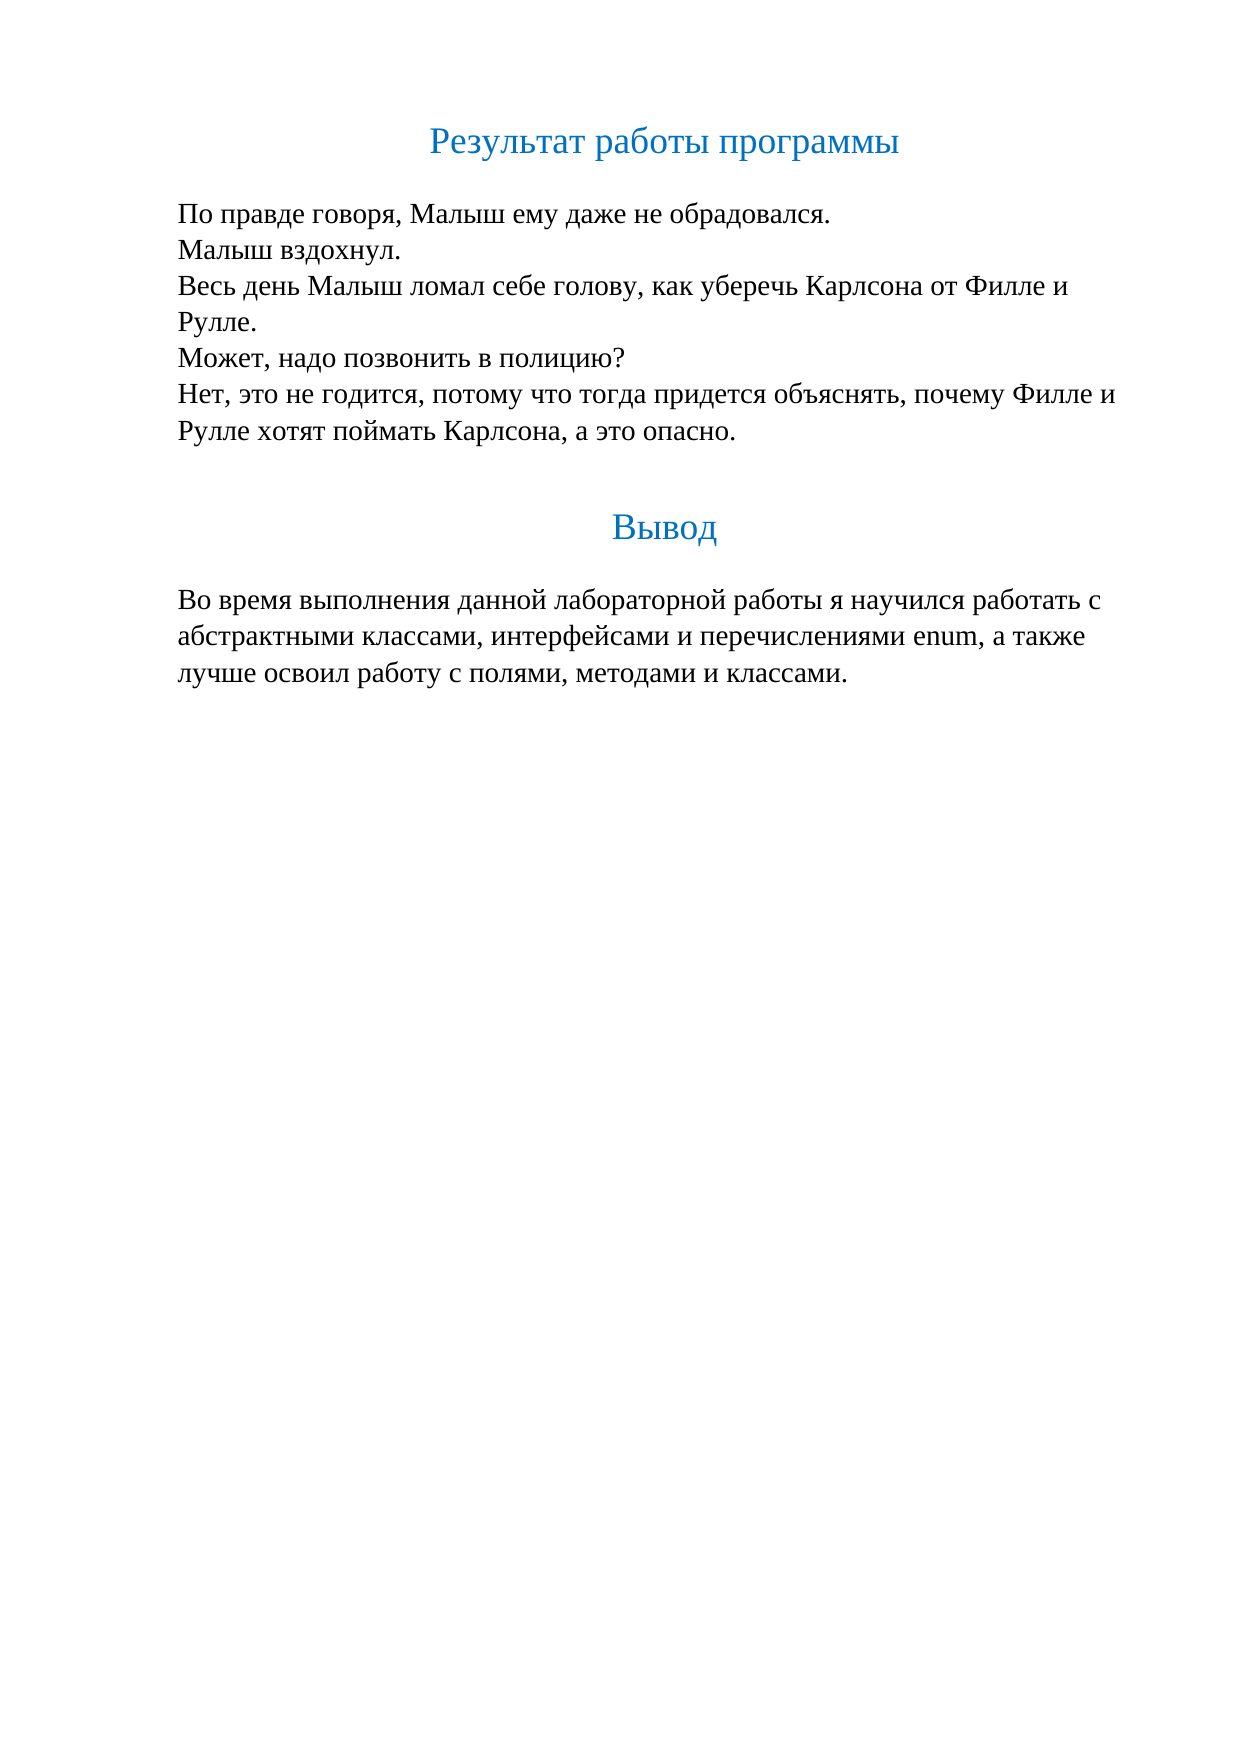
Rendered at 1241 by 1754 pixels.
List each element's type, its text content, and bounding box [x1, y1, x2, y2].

text Нет, это не годится, потому что тогда придется объяснять, почему Филле и Рулле хотят поймать Карлсона, а это опасно. [177, 376, 1152, 446]
text Весь день Малыш ломал себе голову, как уберечь Карлсона от Филле и Рулле. [177, 268, 1152, 338]
text Малыш вздохнул. [177, 232, 1152, 265]
text Результат работы программы [177, 118, 1152, 161]
text Во время выполнения данной лабораторной работы я научился работать с абстрактными классами, интерфейсами и перечислениями enum, а также лучше освоил работу с полями, методами и классами. [177, 582, 1152, 688]
text Может, надо позвонить в полицию? [177, 340, 1152, 374]
text По правде говоря, Малыш ему даже не обрадовался. [177, 196, 1152, 229]
text Вывод [177, 505, 1152, 548]
